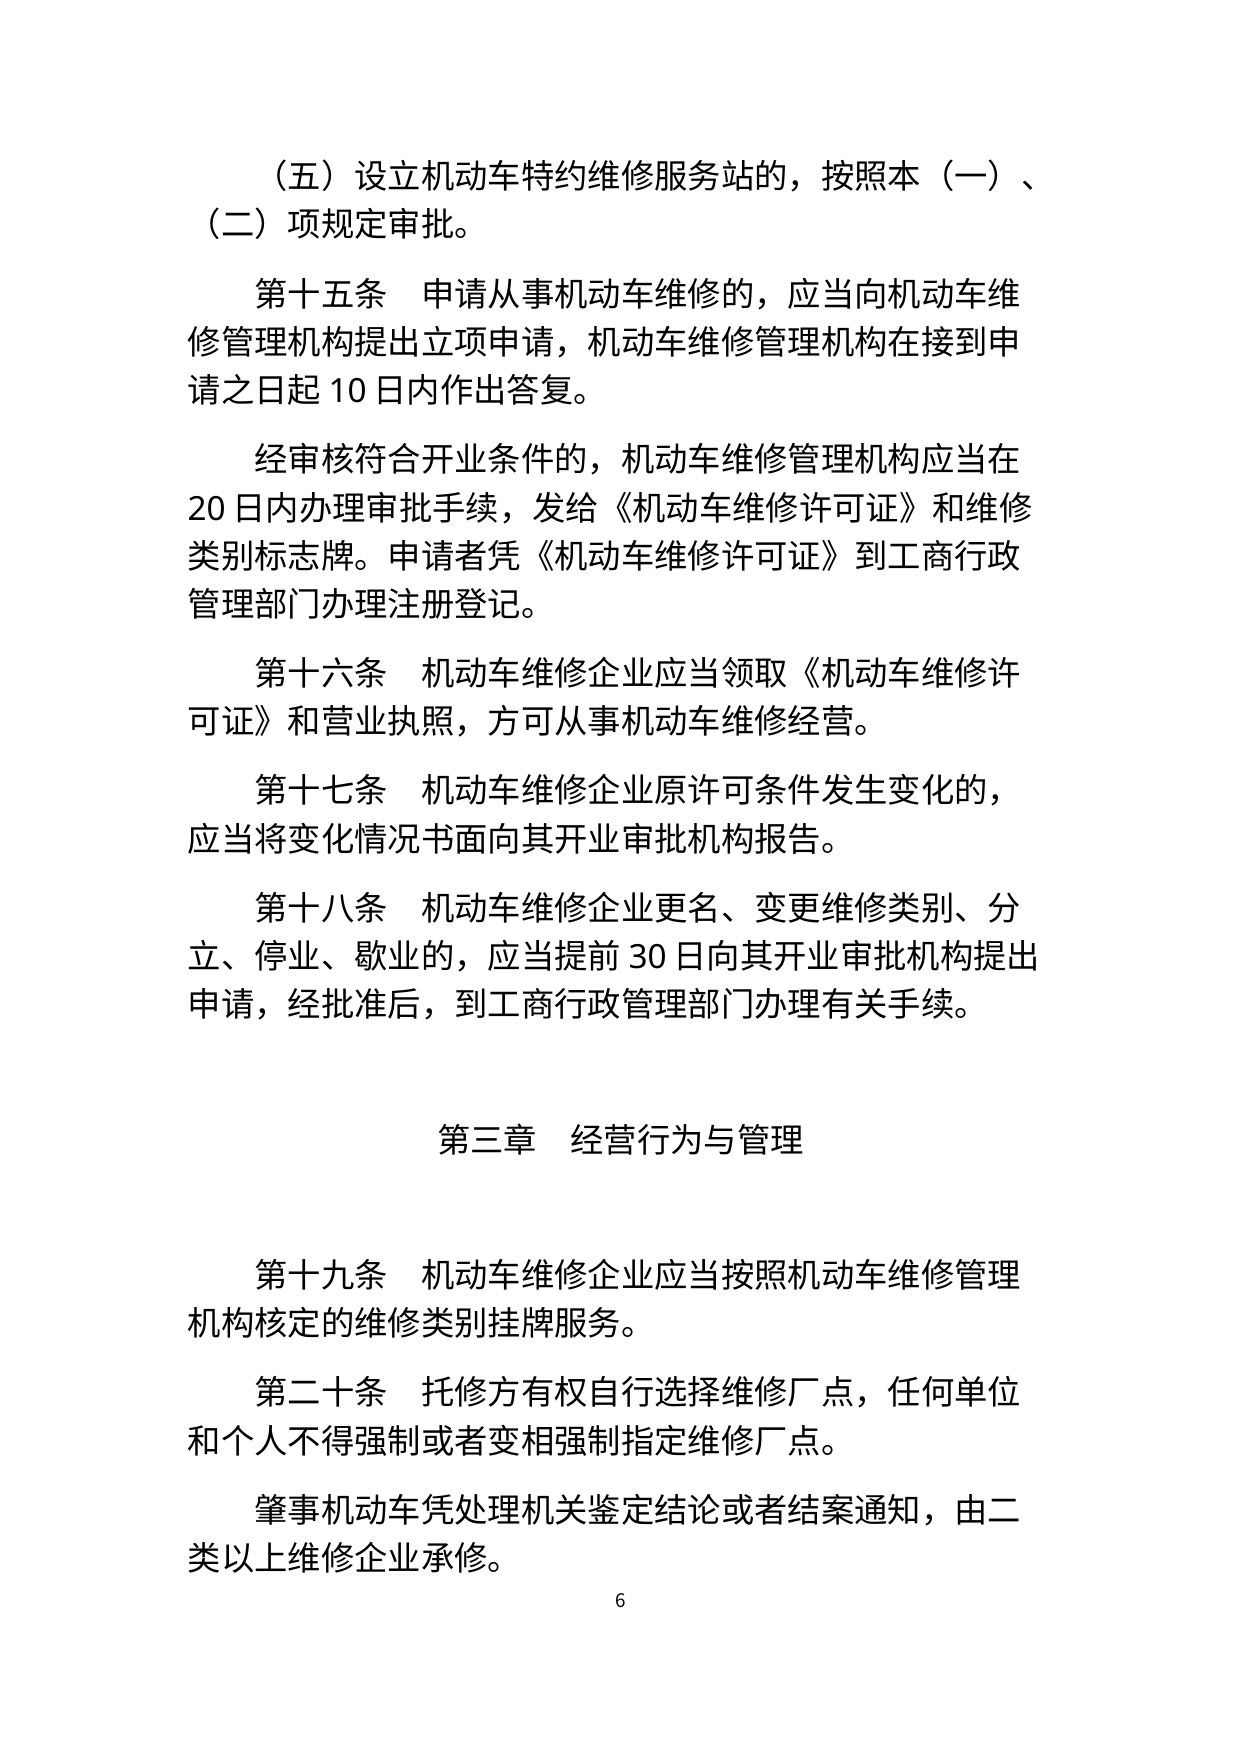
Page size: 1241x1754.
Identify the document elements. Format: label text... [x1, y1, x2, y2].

text 第十八条 机动车维修企业更名、变更维修类别、分立、停业、歇业的，应当提前 30日向其开业审批机构提出申请，经批准后，到工商行政管理部门办理有关手续。 [187, 882, 1053, 1026]
text 经审核符合开业条件的，机动车维修管理机构应当在 20日内办理审批手续，发给《机动车维修许可证》和维修类别标志牌。申请者凭《机动车维修许可证》到工商行政管理部门办理注册登记。 [187, 433, 1053, 626]
text （五）设立机动车特约维修服务站的，按照本（一）、（二）项规定审批。 [187, 150, 1053, 246]
text 第二十条 托修方有权自行选择维修厂点，任何单位和个人不得强制或者变相强制指定维修厂点。 [187, 1366, 1053, 1463]
text 第十七条 机动车维修企业原许可条件发生变化的，应当将变化情况书面向其开业审批机构报告。 [187, 764, 1053, 861]
text 肇事机动车凭处理机关鉴定结论或者结案通知，由二类以上维修企业承修。 [187, 1483, 1053, 1580]
text 第十六条 机动车维修企业应当领取《机动车维修许可证》和营业执照，方可从事机动车维修经营。 [187, 647, 1053, 743]
text 第十五条 申请从事机动车维修的，应当向机动车维修管理机构提出立项申请，机动车维修管理机构在接到申请之日起 10日内作出答复。 [187, 267, 1053, 412]
text 第十九条 机动车维修企业应当按照机动车维修管理机构核定的维修类别挂牌服务。 [187, 1249, 1053, 1345]
text 第三章 经营行为与管理 [187, 1113, 1053, 1162]
